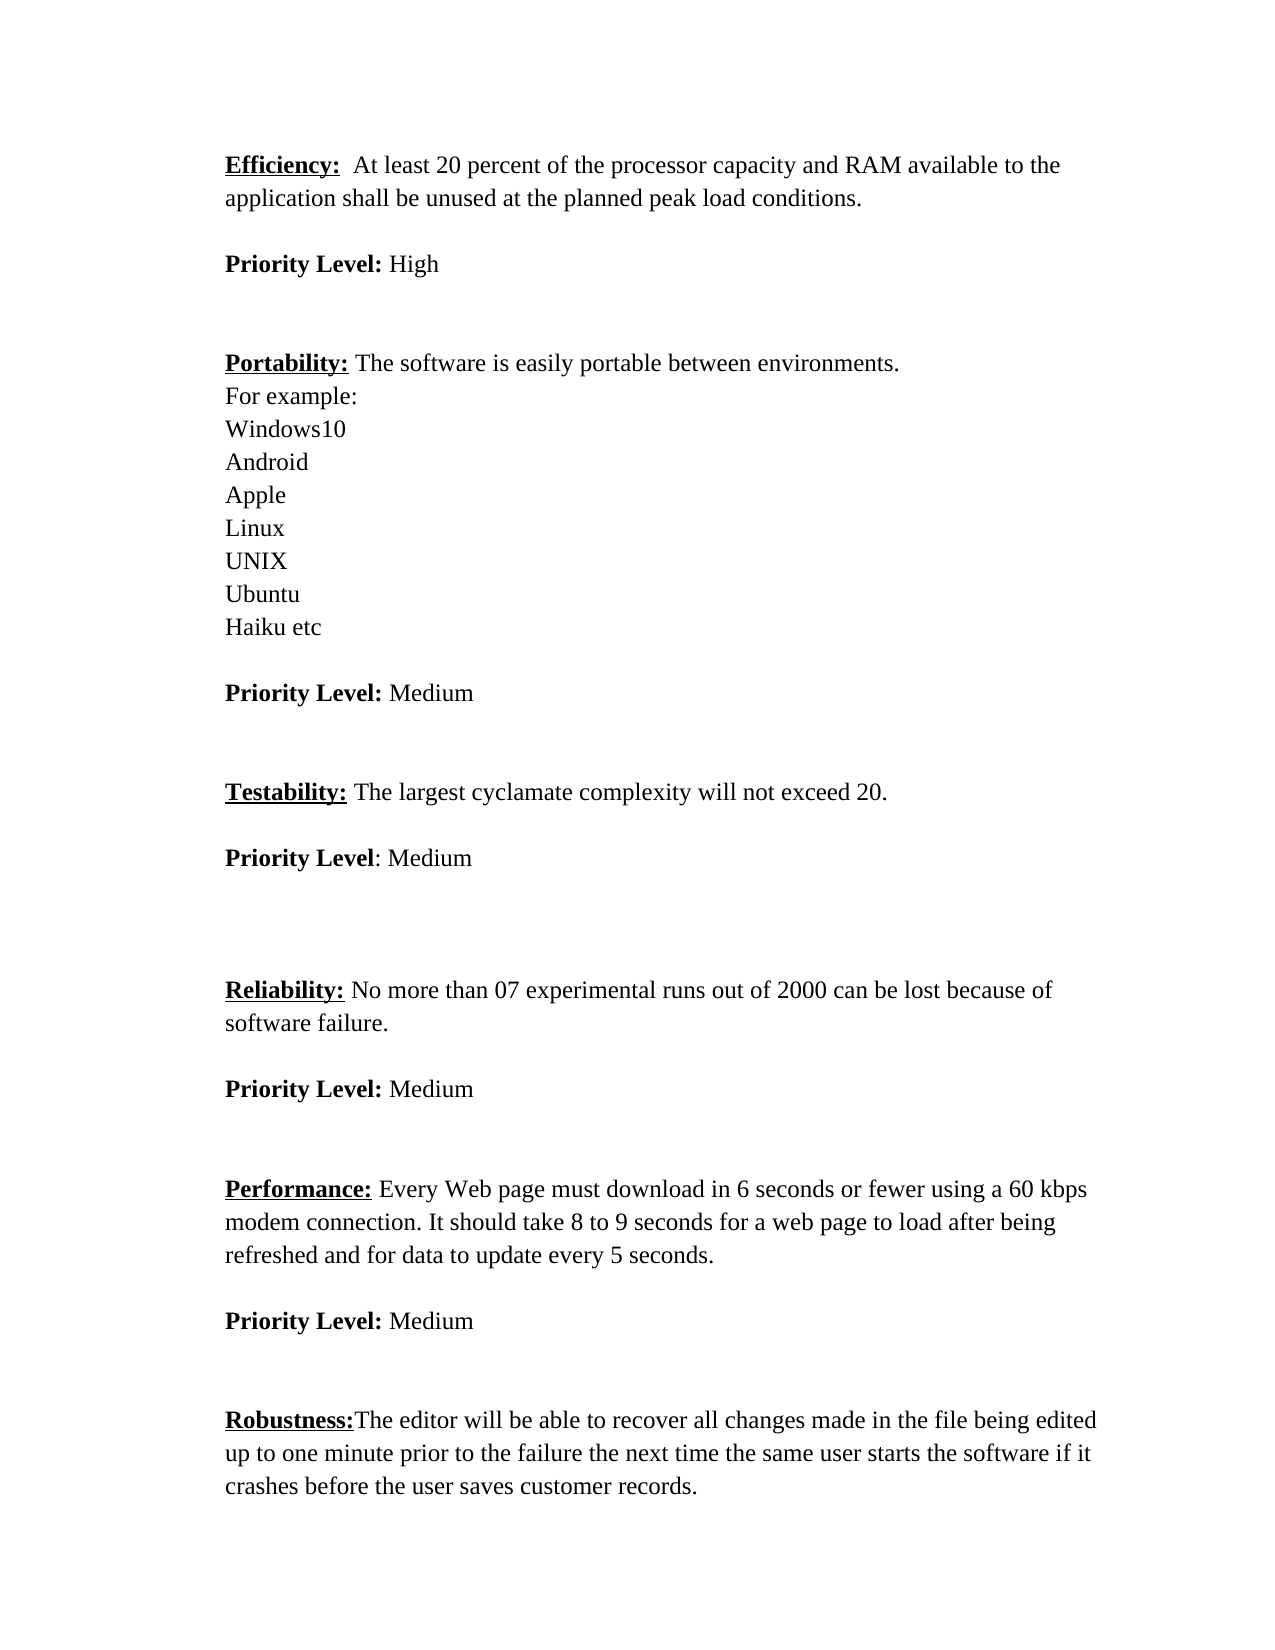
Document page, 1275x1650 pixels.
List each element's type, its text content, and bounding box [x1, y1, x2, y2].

list Robustness:The editor will be able to recover all changes made in the file being edited up to one minute prior to the failure the next time the same user starts the software if it crashes before the user saves customer records. [225, 1405, 1125, 1499]
list Efficiency: At least 20 percent of the processor capacity and RAM available to the application shall be unused at the planned peak load conditions. [225, 150, 1125, 212]
list Reliability: No more than 07 experimental runs out of 2000 can be lost because of software failure. [225, 976, 1125, 1037]
list Android [225, 447, 1125, 476]
list Performance: Every Web page must download in 6 seconds or fewer using a 60 kbps modem connection. It should take 8 to 9 seconds for a web page to load after being refreshed and for data to update every 5 seconds. [225, 1174, 1125, 1268]
list Linux [225, 513, 1125, 542]
list UNIX [225, 546, 1125, 575]
list For example: [225, 381, 1125, 410]
list Haiku etc [225, 612, 1125, 641]
list Windows10 [225, 414, 1125, 443]
list Priority Level: Medium [225, 678, 1125, 707]
list Priority Level: Medium [225, 1074, 1125, 1103]
list Ubuntu [225, 579, 1125, 608]
list Priority Level: Medium [225, 1306, 1125, 1334]
list Testability: The largest cyclamate complexity will not exceed 20. [225, 777, 1125, 806]
list Priority Level: Medium [225, 843, 1125, 872]
list Priority Level: High [225, 249, 1125, 278]
list Apple [225, 480, 1125, 509]
list Portability: The software is easily portable between environments. [225, 348, 1125, 377]
